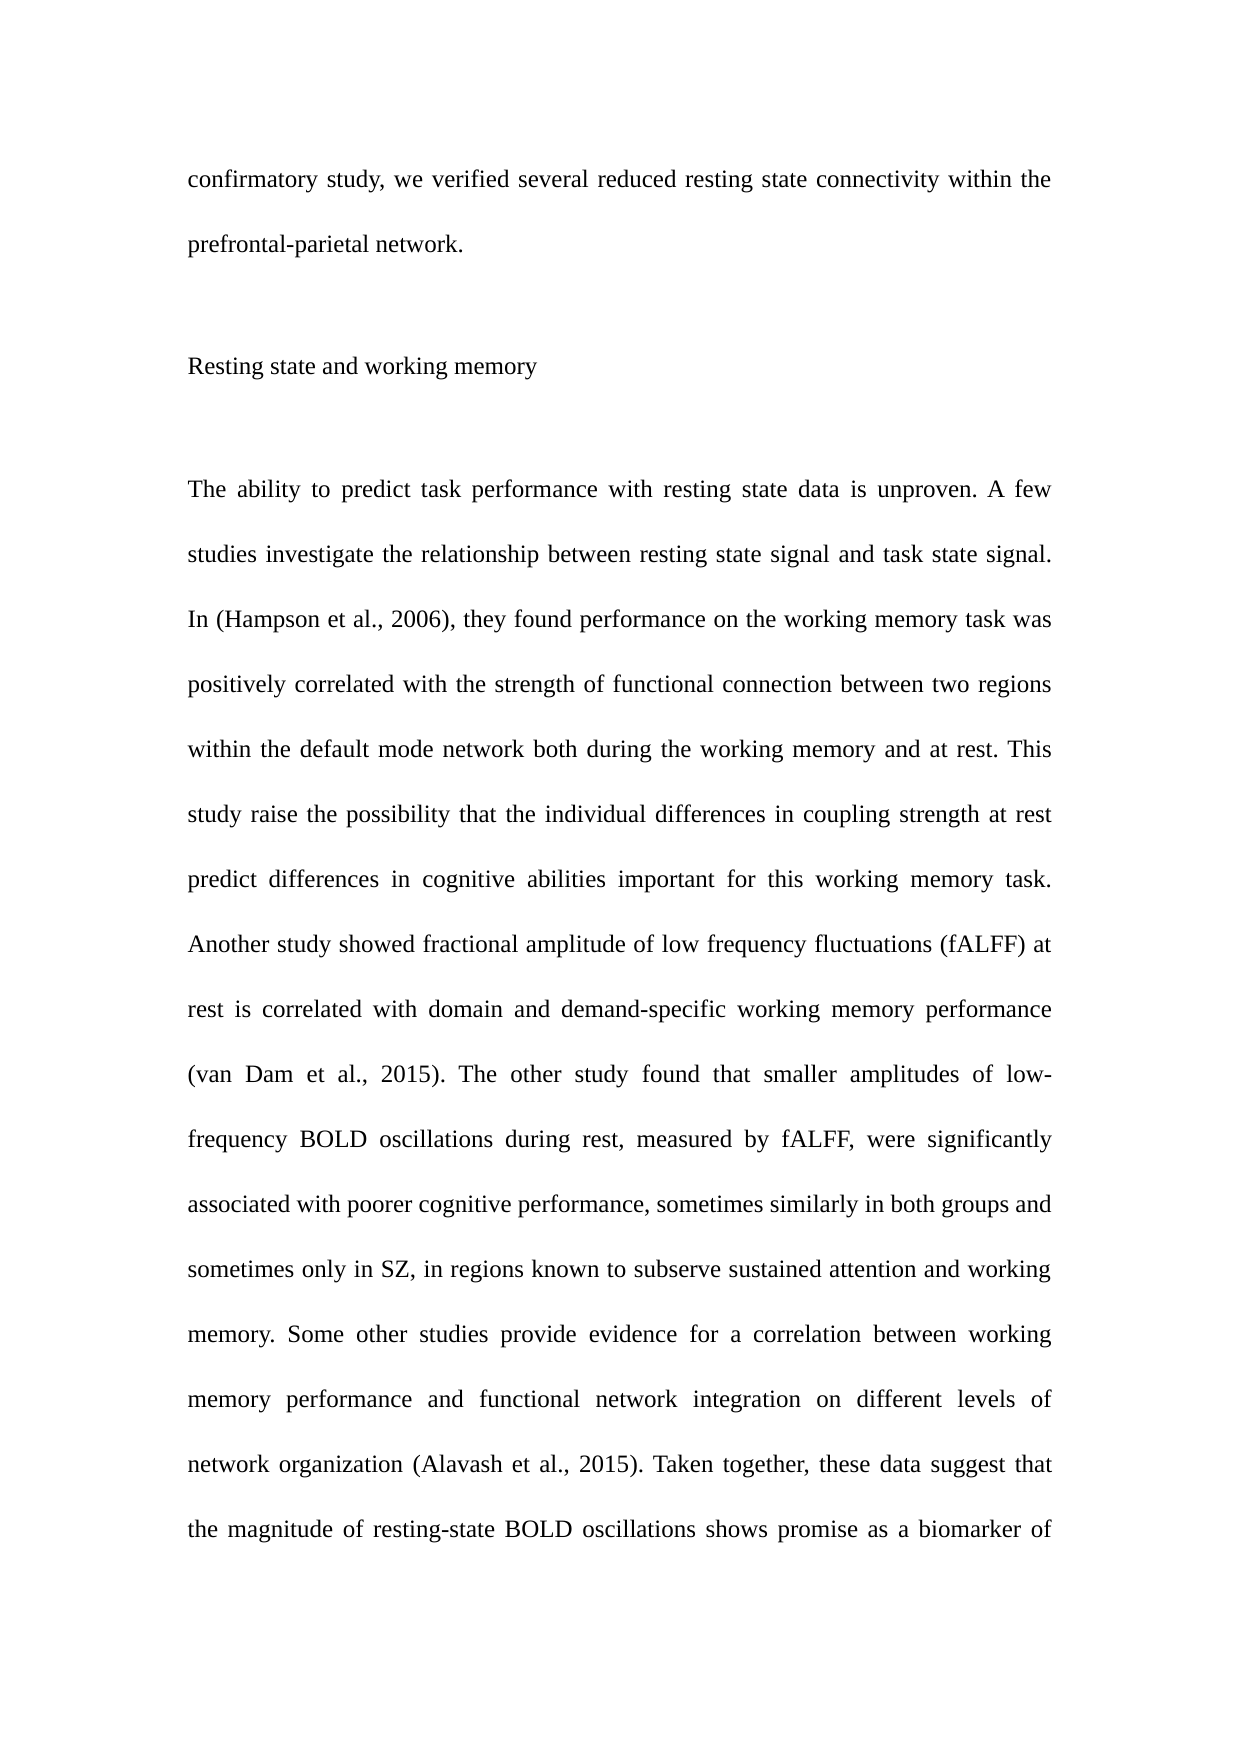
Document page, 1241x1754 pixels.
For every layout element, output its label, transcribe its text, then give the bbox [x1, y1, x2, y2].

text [187, 472, 1053, 1544]
text Resting state and working memory [187, 349, 1053, 382]
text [187, 162, 1053, 259]
